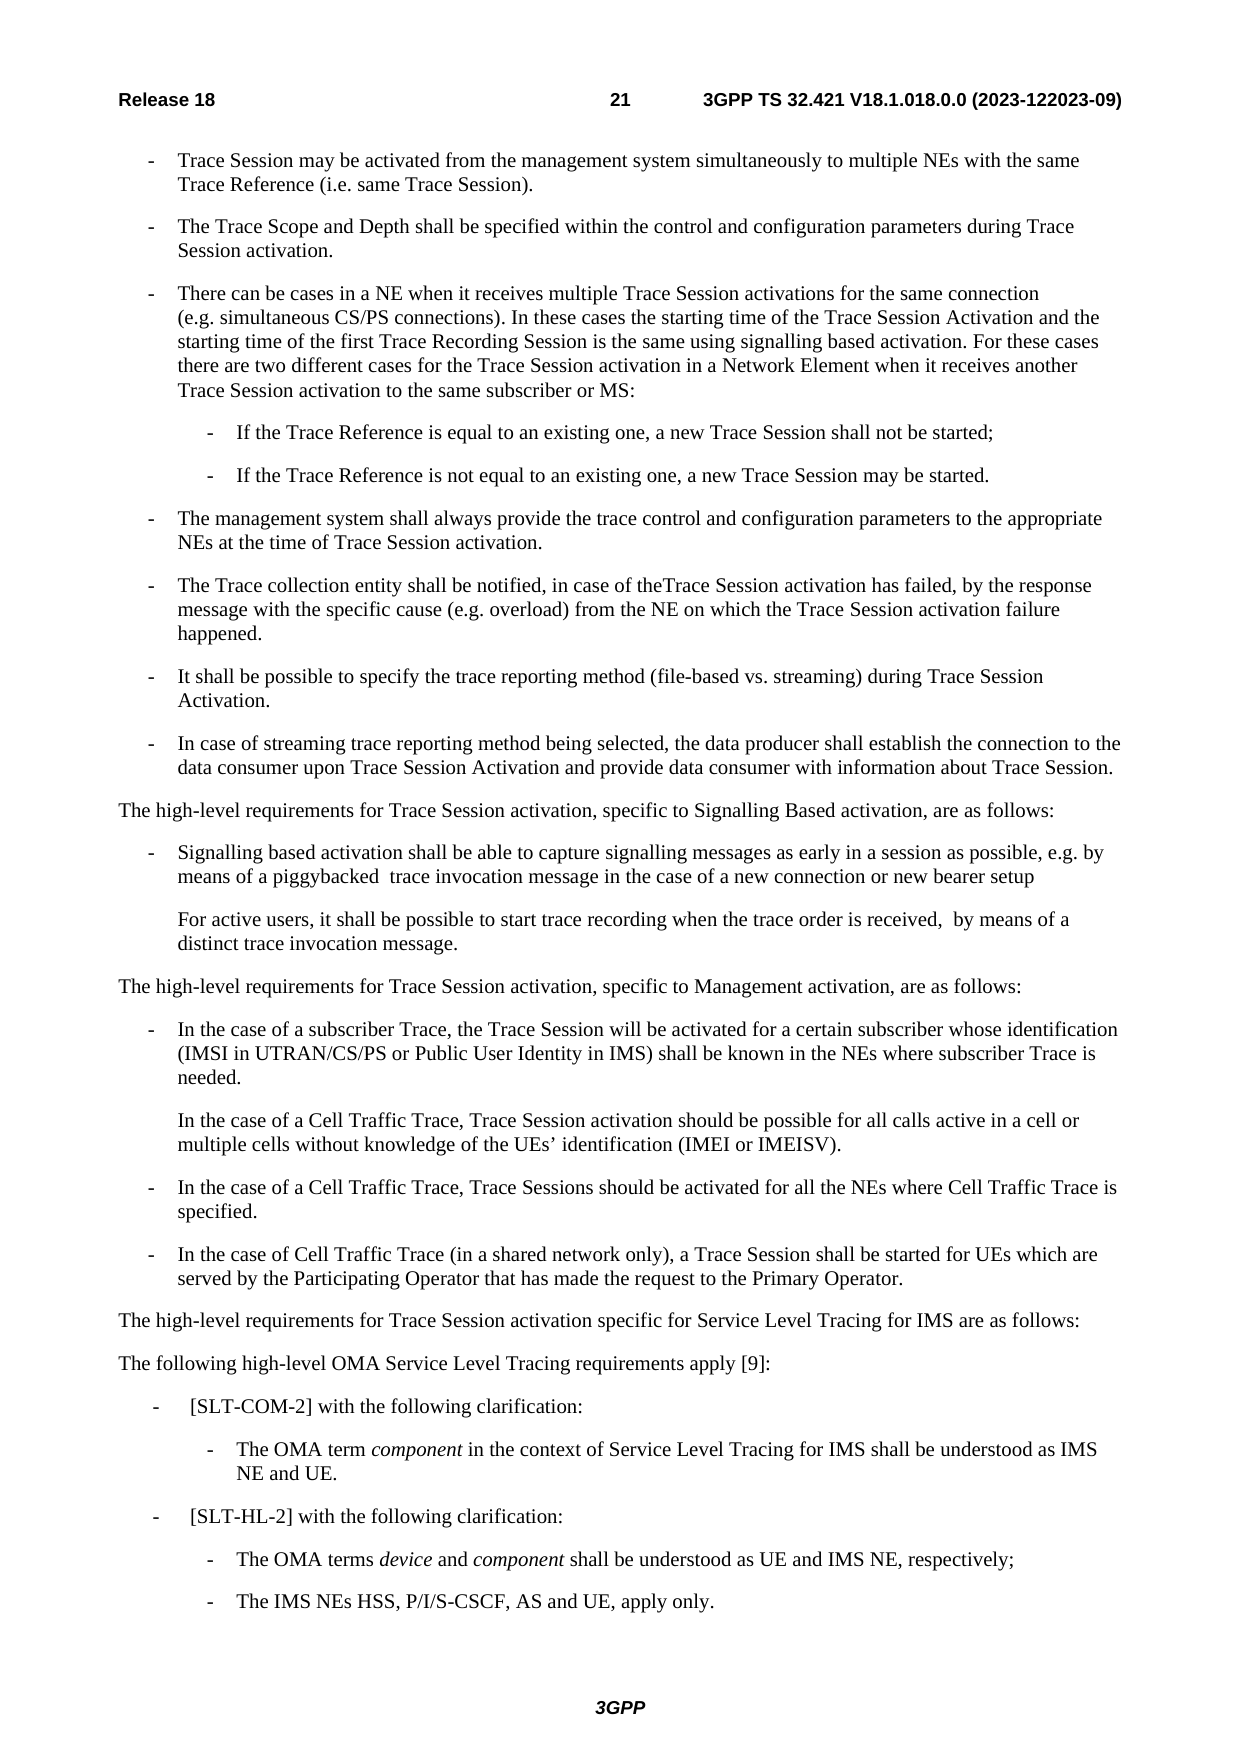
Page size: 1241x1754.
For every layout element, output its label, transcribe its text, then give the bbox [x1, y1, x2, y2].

text The high-level requirements for Trace Session activation, specific to Signalling Based activation, are as follows: [118, 797, 1122, 822]
text - If the Trace Reference is not equal to an existing one, a new Trace Session may be started. [207, 463, 1122, 487]
text - The Trace Scope and Depth shall be specified within the control and configuration parameters during Trace Session activation. [148, 214, 1122, 262]
list [SLT-COM-2] with the following clarification: [152, 1394, 1122, 1418]
text - In case of streaming trace reporting method being selected, the data producer shall establish the connection to the data consumer upon Trace Session Activation and provide data consumer with information about Trace Session. [148, 731, 1122, 779]
text - It shall be possible to specify the trace reporting method (file-based vs. streaming) during Trace Session Activation. [148, 664, 1122, 712]
text - The Trace collection entity shall be notified, in case of theTrace Session activation has failed, by the response message with the specific cause (e.g. overload) from the NE on which the Trace Session activation failure happened. [148, 573, 1122, 645]
text - In the case of Cell Traffic Trace (in a shared network only), a Trace Session shall be started for UEs which are served by the Participating Operator that has made the request to the Primary Operator. [148, 1242, 1122, 1290]
text - In the case of a subscriber Trace, the Trace Session will be activated for a certain subscriber whose identification (IMSI in UTRAN/CS/PS or Public User Identity in IMS) shall be known in the NEs where subscriber Trace is needed. [148, 1017, 1122, 1089]
text - If the Trace Reference is equal to an existing one, a new Trace Session shall not be started; [207, 420, 1122, 444]
text - The management system shall always provide the trace control and configuration parameters to the appropriate NEs at the time of Trace Session activation. [148, 506, 1122, 554]
text - Trace Session may be activated from the management system simultaneously to multiple NEs with the same Trace Reference (i.e. same Trace Session). [148, 147, 1122, 196]
text - The OMA terms device and component shall be understood as UE and , respectively; [207, 1547, 1122, 1571]
text In the case of a Cell Traffic Trace, Trace Session activation should be possible for all calls active in a cell or multiple cells without knowledge of the UEs’ identification (IMEI or IMEISV). [148, 1108, 1122, 1156]
text - The IMS NEs HSS, P/I/S-CSCF, AS and UE, apply only. [207, 1589, 1122, 1613]
text The following high-level OMA Service Level Tracing requirements apply [9]: [118, 1351, 1122, 1375]
text For active users, it shall be possible to start trace recording when the trace order is received, by means of a distinct trace invocation message. [148, 907, 1122, 955]
text - In the case of a Cell Traffic Trace, Trace Sessions should be activated for all the NEs where Cell Traffic Trace is specified. [148, 1175, 1122, 1223]
list [SLT-HL-2] with the following clarification: [152, 1504, 1122, 1528]
text - Signalling based activation shall be able to capture signalling messages as early in a session as possible, e.g. by means of a piggybacked trace invocation message in the case of a new connection or new bearer setup [148, 840, 1122, 888]
text The high-level requirements for Trace Session activation specific for Service Level Tracing for IMS are as follows: [118, 1308, 1122, 1332]
text - The OMA term component in the context of Service Level Tracing for IMS shall be understood as and UE. [207, 1437, 1122, 1485]
text - There can be cases in a NE when it receives multiple Trace Session activations for the same connection (e.g. simultaneous CS/PS connections). In these cases the starting time of the Trace Session Activation and the starting time of the first Trace Recording Session is the same using signalling based activation. For these cases there are two different cases for the Trace Session activation in a Network Element when it receives another Trace Session activation to the same subscriber or MS: [148, 281, 1122, 402]
text The high-level requirements for Trace Session activation, specific to Management activation, are as follows: [118, 974, 1122, 998]
